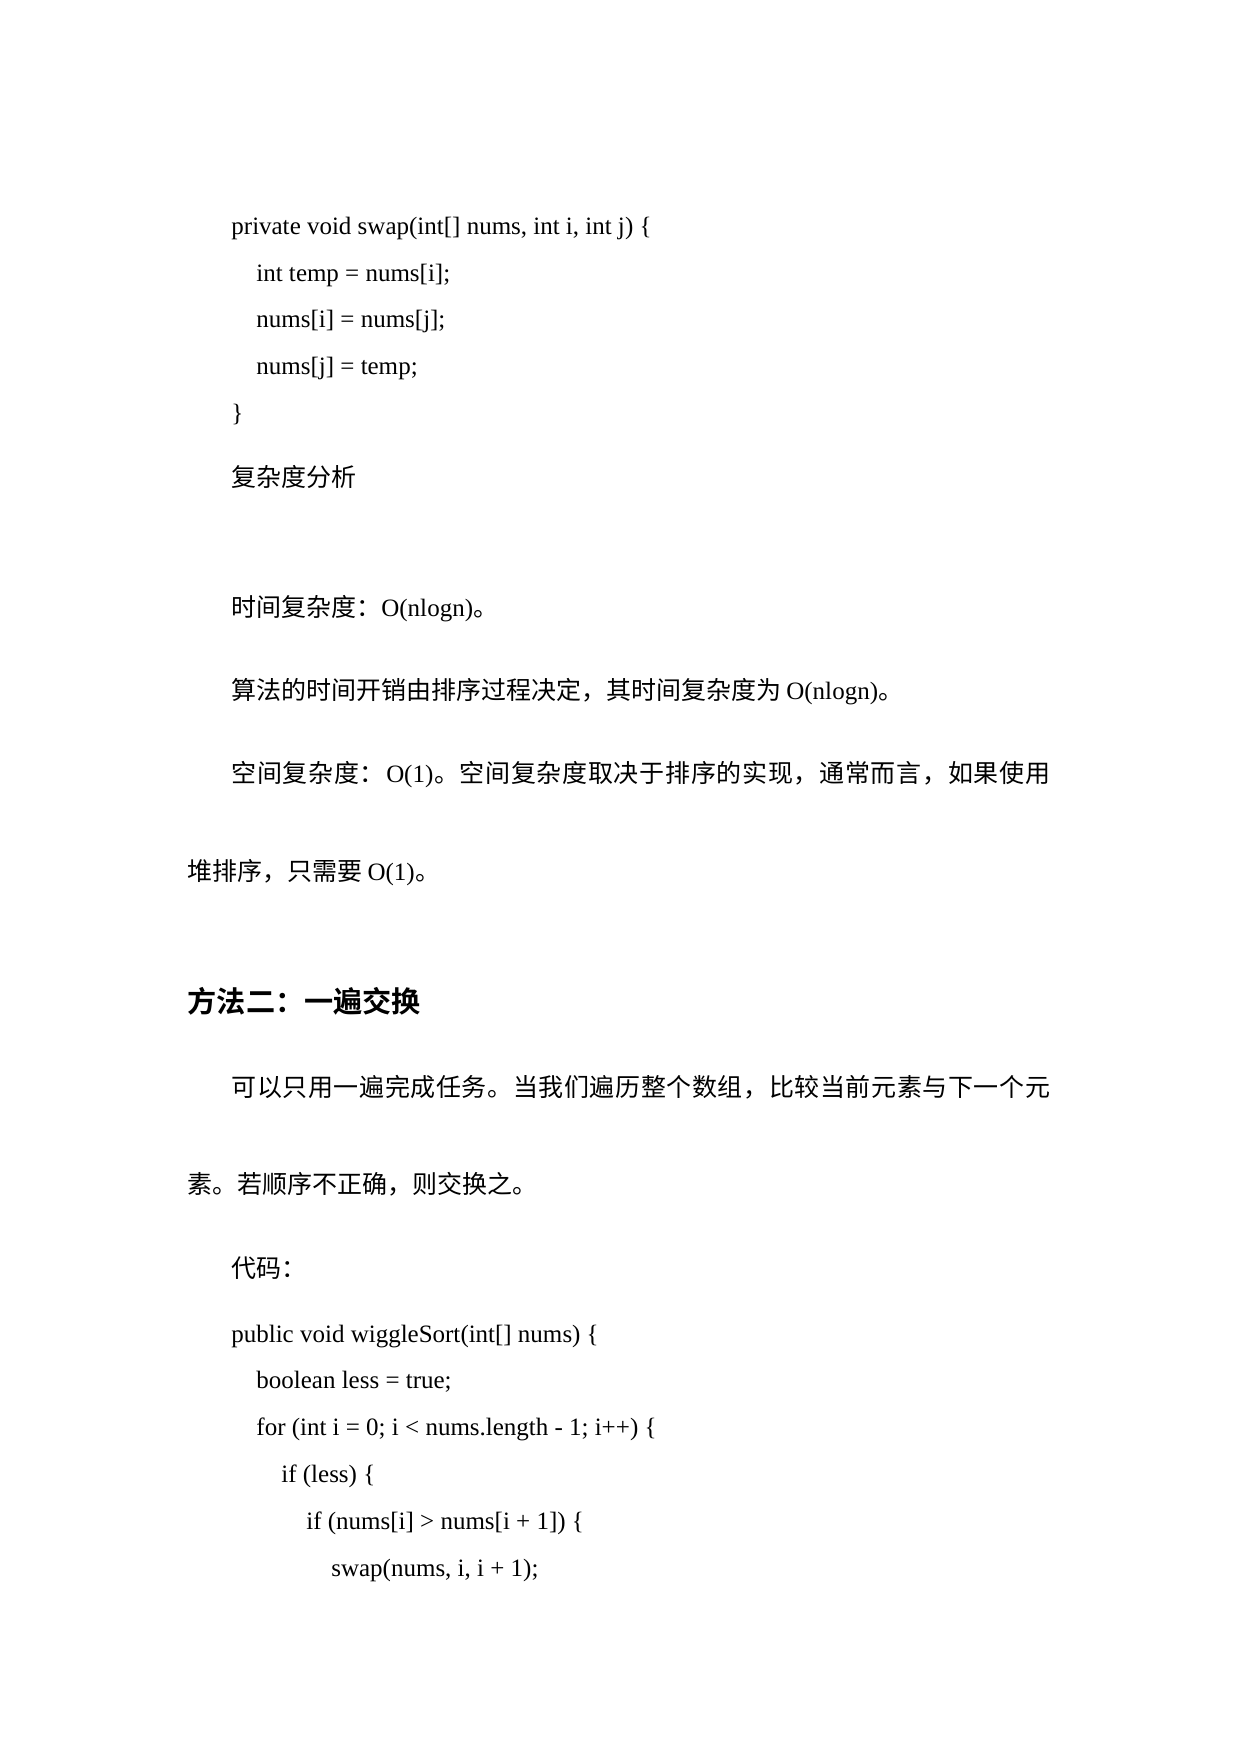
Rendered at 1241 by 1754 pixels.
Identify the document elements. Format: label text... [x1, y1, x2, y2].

subtitle 方法二：一遍交换 [187, 967, 1053, 1032]
text 复杂度分析 [187, 443, 1053, 508]
text public void wiggleSort(int[] nums) { [187, 1317, 1053, 1349]
text boolean less = true; [187, 1364, 1053, 1396]
text for (int i = 0; i < nums.length - 1; i++) { [187, 1411, 1053, 1443]
text 代码： [187, 1234, 1053, 1299]
text } [187, 396, 1053, 429]
text int temp = nums[i]; [187, 256, 1053, 288]
text if (nums[i] > nums[i + 1]) { [187, 1504, 1053, 1537]
text 可以只用一遍完成任务。当我们遍历整个数组，比较当前元素与下一个元素。若顺序不正确，则交换之。 [187, 1053, 1053, 1216]
text 空间复杂度：O(1)。空间复杂度取决于排序的实现，通常而言，如果使用 堆排序，只需要O(1)。 [187, 739, 1053, 902]
text swap(nums, i, i + 1); [187, 1551, 1053, 1584]
text nums[i] = nums[j]; [187, 303, 1053, 335]
text private void swap(int[] nums, int i, int j) { [187, 209, 1053, 241]
text 时间复杂度：O(nlogn)。 [187, 573, 1053, 638]
text if (less) { [187, 1457, 1053, 1490]
text 算法的时间开销由排序过程决定，其时间复杂度为O(nlogn)。 [187, 656, 1053, 721]
text nums[j] = temp; [187, 349, 1053, 382]
